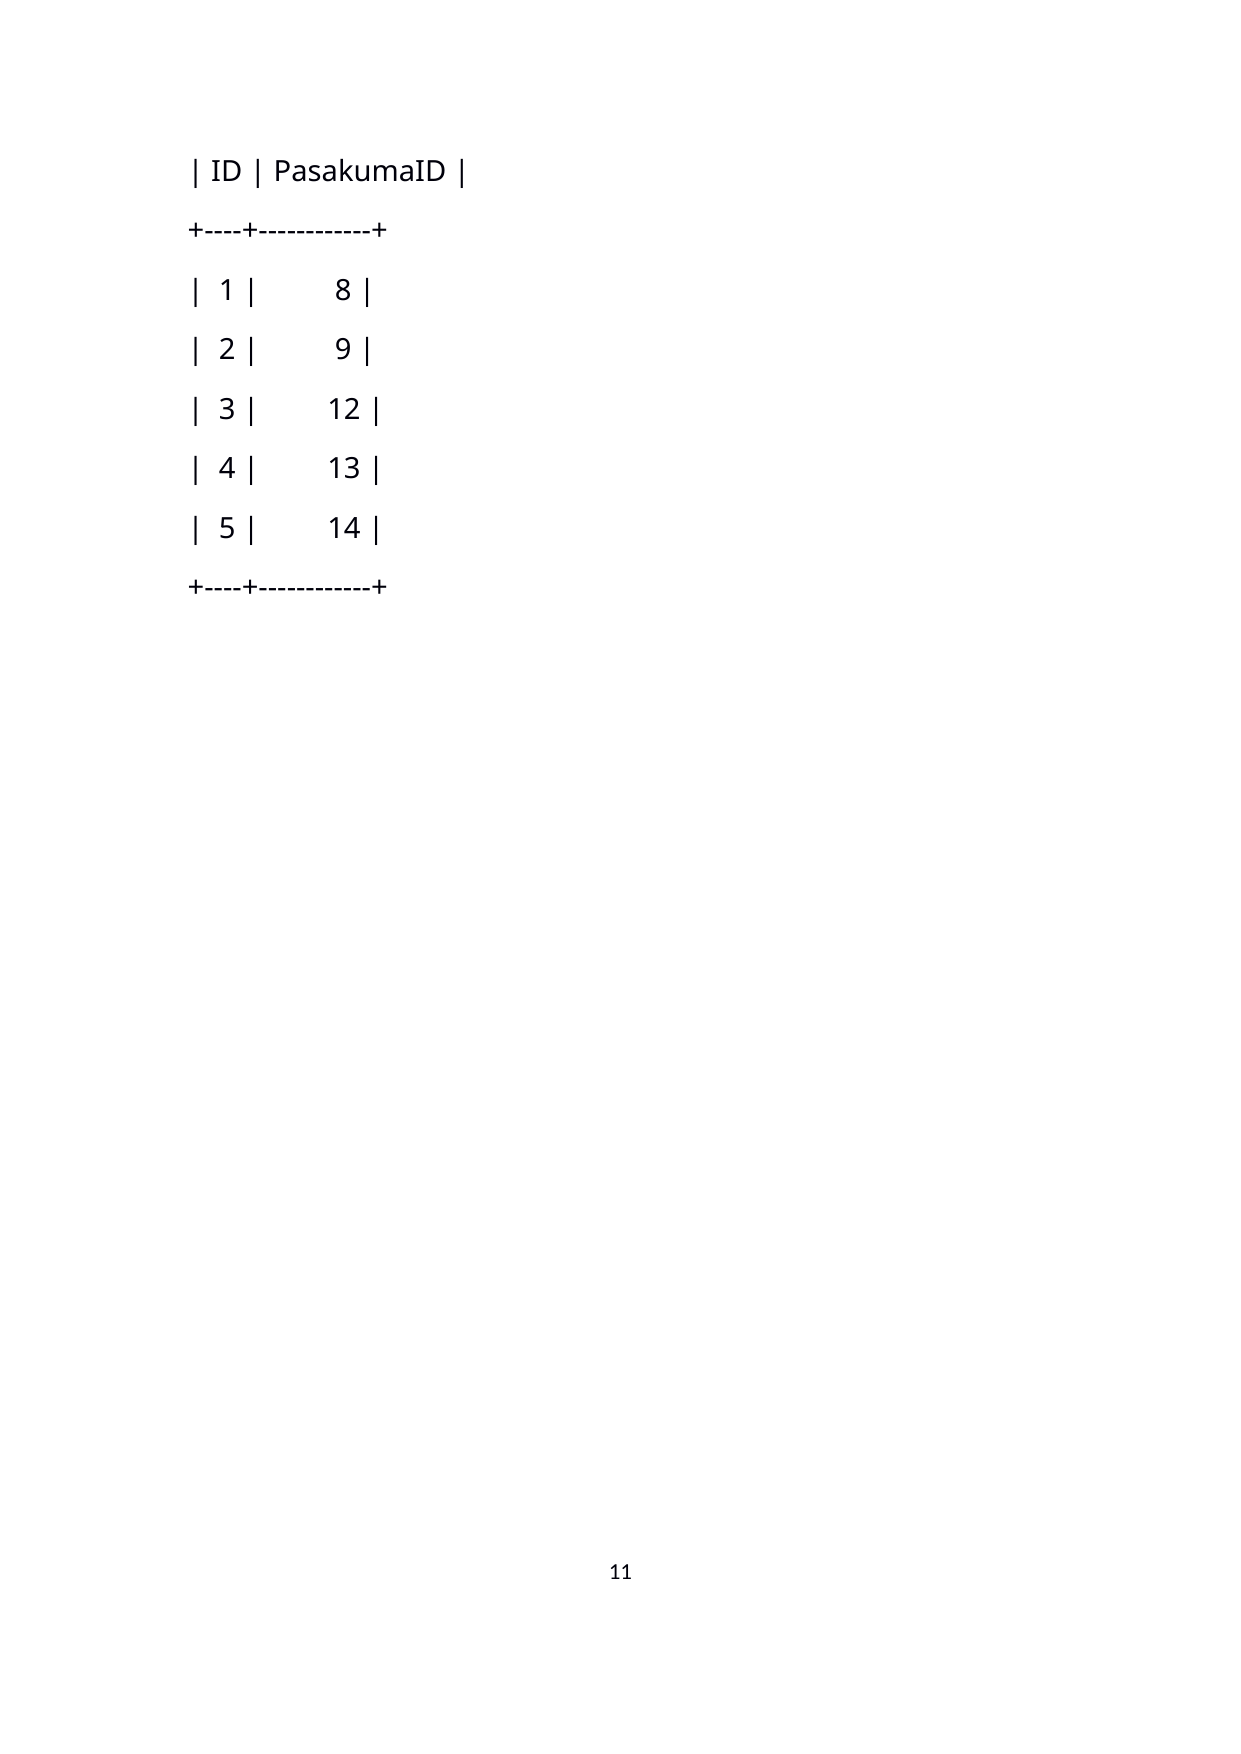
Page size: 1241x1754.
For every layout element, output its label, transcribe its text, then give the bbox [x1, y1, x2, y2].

text | 2 | 9 | [187, 328, 1053, 368]
text | 4 | 13 | [187, 447, 1053, 487]
text +----+------------+ [187, 209, 1053, 249]
text +----+------------+ [187, 566, 1053, 606]
text | ID | PasakumaID | [187, 150, 1053, 190]
text | 5 | 14 | [187, 507, 1053, 547]
text | 1 | 8 | [187, 269, 1053, 309]
text | 3 | 12 | [187, 388, 1053, 428]
